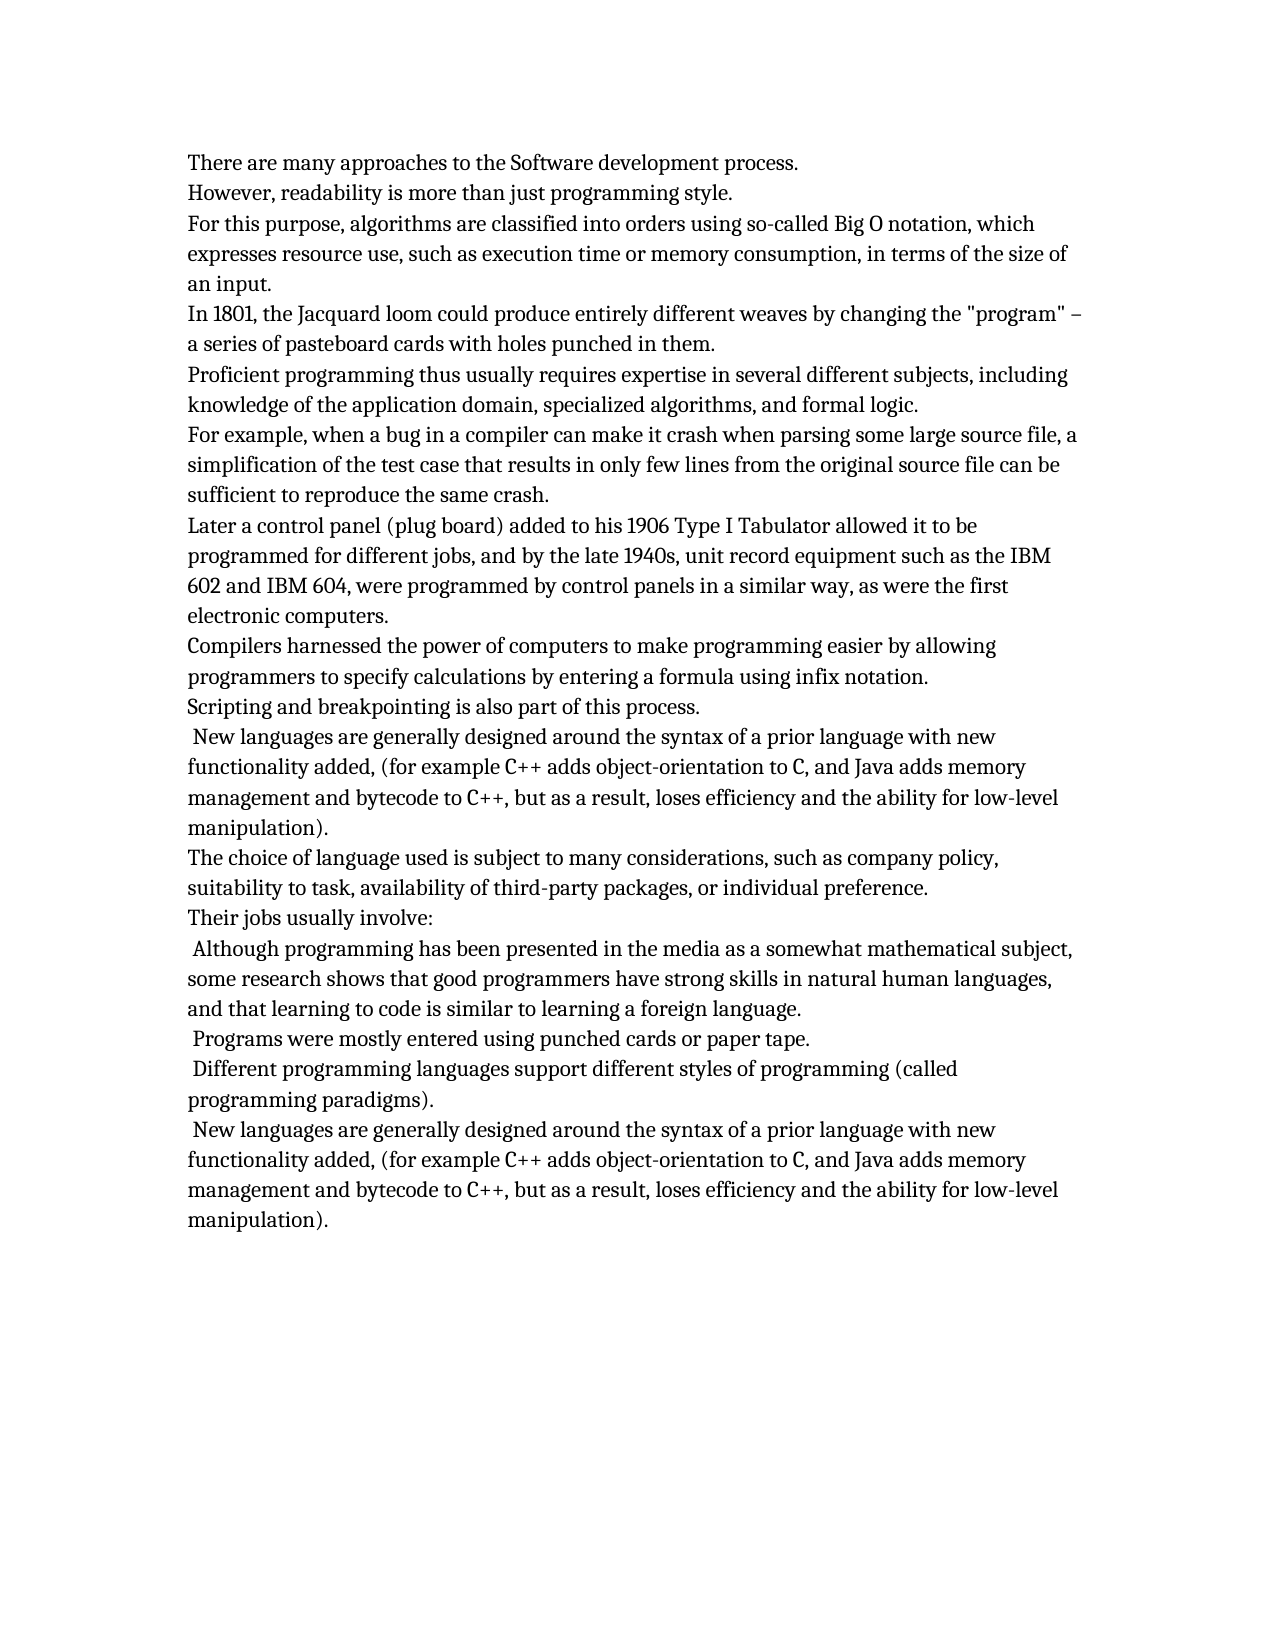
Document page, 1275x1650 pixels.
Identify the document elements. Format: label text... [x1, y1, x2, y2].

text There are many approaches to the Software development process. However, readability is more than just programming style. For this purpose, algorithms are classified into orders using so-called Big O notation, which expresses resource use, such as execution time or memory consumption, in terms of the size of an input. In 1801, the Jacquard loom could produce entirely different weaves by changing the "program" – a series of pasteboard cards with holes punched in them. Proficient programming thus usually requires expertise in several different subjects, including knowledge of the application domain, specialized algorithms, and formal logic. For example, when a bug in a compiler can make it crash when parsing some large source file, a simplification of the test case that results in only few lines from the original source file can be sufficient to reproduce the same crash. Later a control panel (plug board) added to his 1906 Type I Tabulator allowed it to be programmed for different jobs, and by the late 1940s, unit record equipment such as the IBM 602 and IBM 604, were programmed by control panels in a similar way, as were the first electronic computers. Compilers harnessed the power of computers to make programming easier by allowing programmers to specify calculations by entering a formula using infix notation. Scripting and breakpointing is also part of this process. New languages are generally designed around the syntax of a prior language with new functionality added, (for example C++ adds object-orientation to C, and Java adds memory management and bytecode to C++, but as a result, loses efficiency and the ability for low-level manipulation). The choice of language used is subject to many considerations, such as company policy, suitability to task, availability of third-party packages, or individual preference. Their jobs usually involve: Although programming has been presented in the media as a somewhat mathematical subject, some research shows that good programmers have strong skills in natural human languages, and that learning to code is similar to learning a foreign language. Programs were mostly entered using punched cards or paper tape. Different programming languages support different styles of programming (called programming paradigms). New languages are generally designed around the syntax of a prior language with new functionality added, (for example C++ adds object-orientation to C, and Java adds memory management and bytecode to C++, but as a result, loses efficiency and the ability for low-level manipulation). [187, 150, 1087, 1234]
